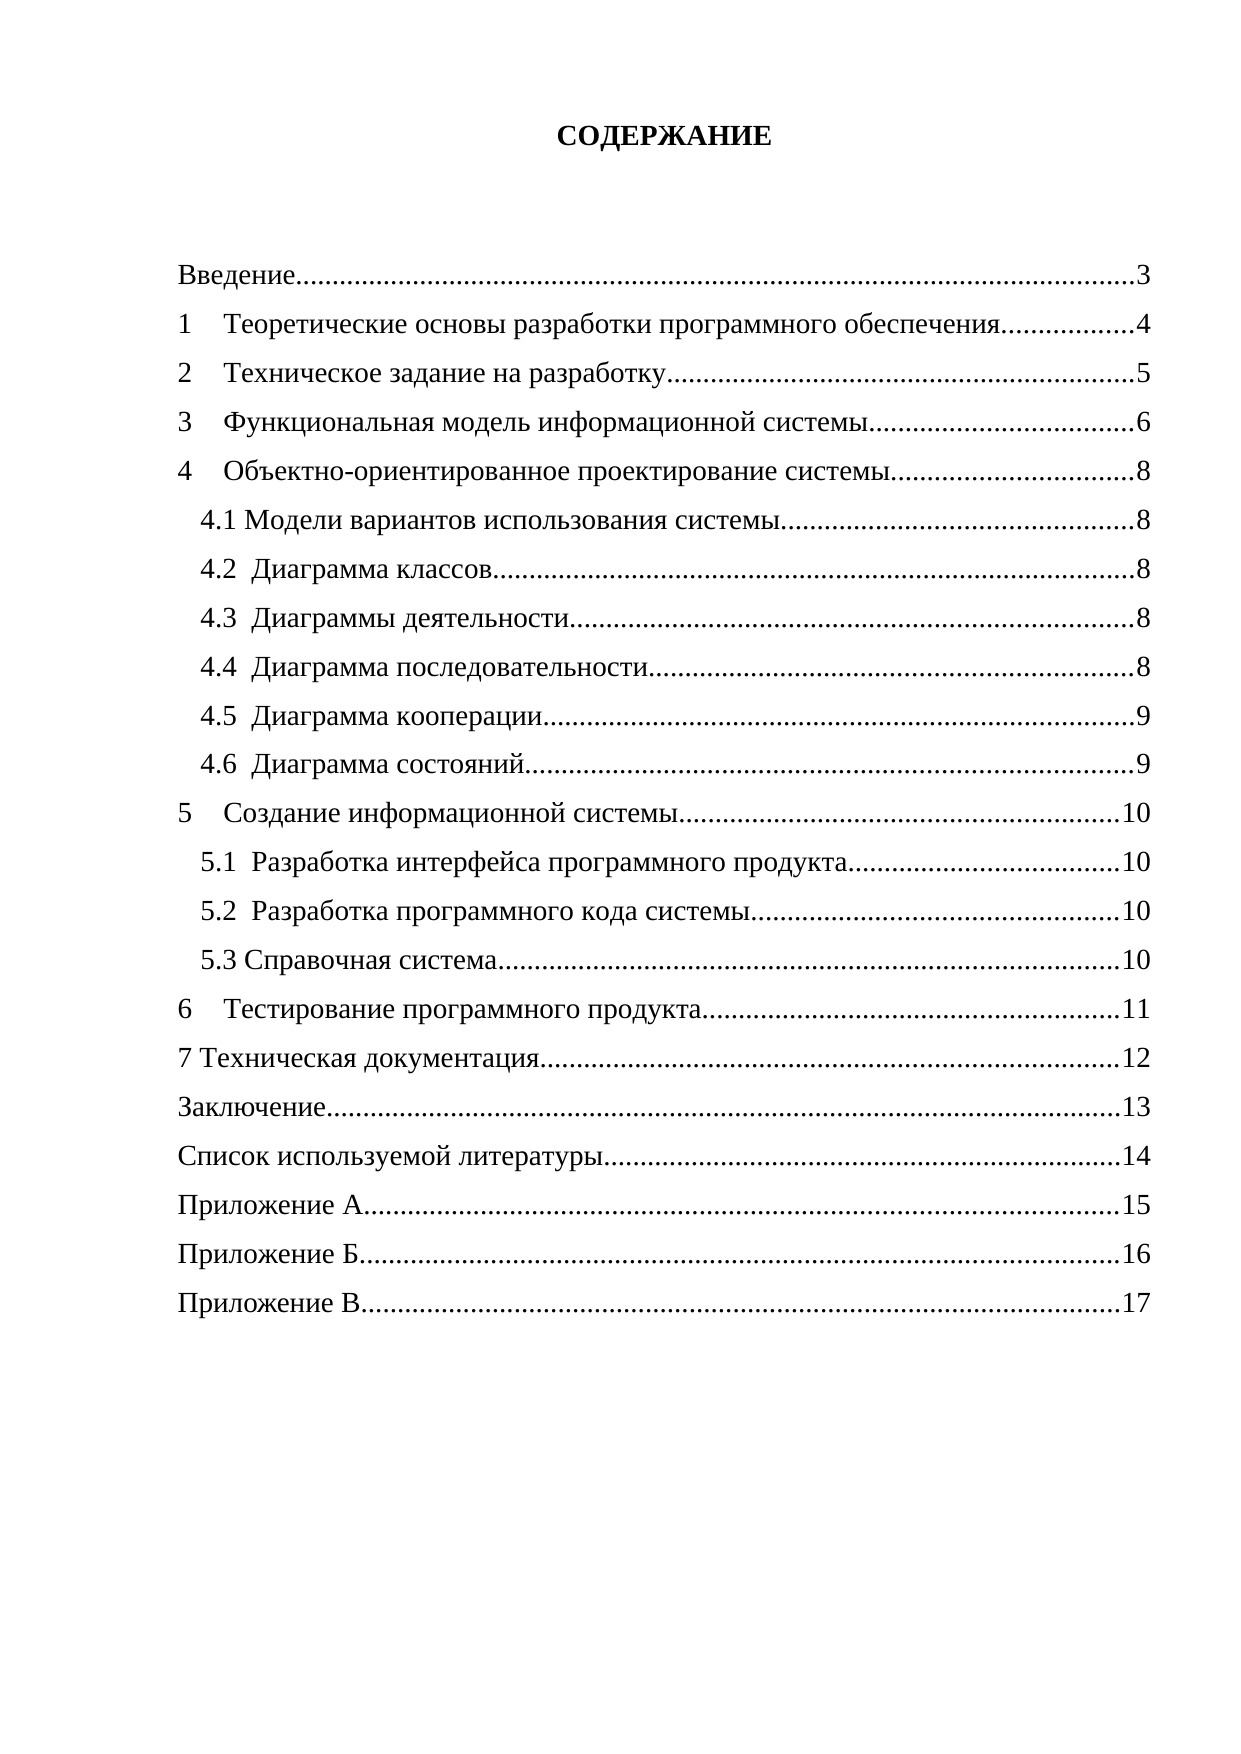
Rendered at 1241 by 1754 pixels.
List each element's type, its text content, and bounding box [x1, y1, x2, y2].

text 4.2 Диаграмма классов 8 [200, 551, 1152, 584]
text 5.2 Разработка программного кода системы 10 [200, 893, 1152, 927]
text 4.6 Диаграмма состояний 9 [200, 747, 1152, 780]
text Приложение В 17 [177, 1285, 1152, 1319]
text 4.3 Диаграммы деятельности 8 [200, 600, 1152, 633]
text 5 Создание информационной системы 10 [177, 796, 1152, 829]
text 4 Объектно-ориентированное проектирование системы 8 [177, 453, 1152, 486]
text Список используемой литературы 14 [177, 1138, 1152, 1172]
text Приложение А 15 [177, 1187, 1152, 1221]
text Приложение Б 16 [177, 1236, 1152, 1270]
text 6 Тестирование программного продукта 11 [177, 991, 1152, 1025]
text 4.4 Диаграмма последовательности 8 [200, 649, 1152, 682]
text 1 Теоретические основы разработки программного обеспечения 4 [177, 306, 1152, 339]
text 5.3 Справочная система 10 [200, 942, 1152, 976]
text СОДЕРЖАНИЕ [177, 118, 1152, 152]
text Заключение 13 [177, 1089, 1152, 1123]
text Введение 3 [177, 257, 1152, 291]
text 5.1 Разработка интерфейса программного продукта 10 [200, 844, 1152, 878]
text 2 Техническое задание на разработку 5 [177, 355, 1152, 388]
text 4.1 Модели вариантов использования системы 8 [200, 502, 1152, 535]
text 7 Техническая документация 12 [177, 1040, 1152, 1074]
text 3 Функциональная модель информационной системы 6 [177, 404, 1152, 437]
text 4.5 Диаграмма кооперации 9 [200, 698, 1152, 731]
